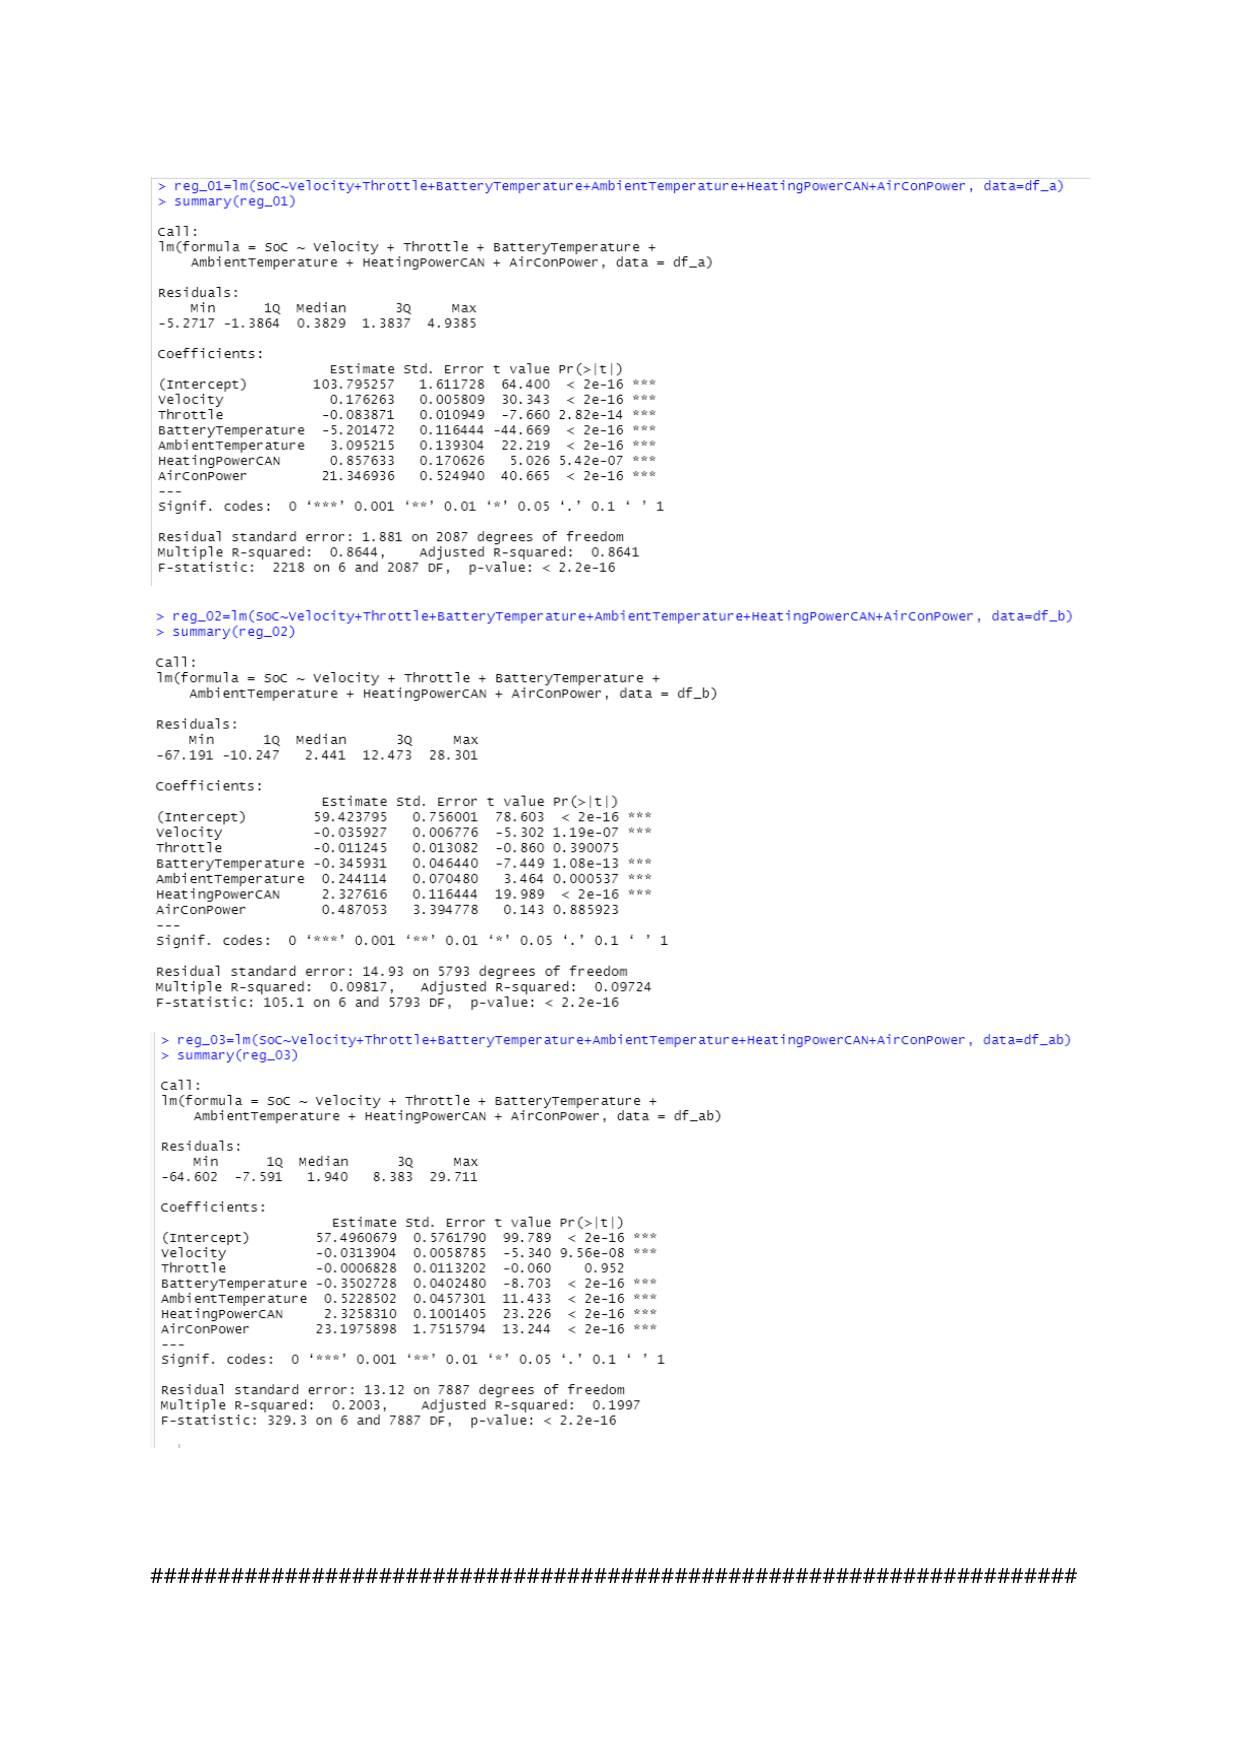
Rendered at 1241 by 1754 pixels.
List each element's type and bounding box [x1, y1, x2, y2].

picture [150, 1032, 1091, 1448]
picture [150, 604, 1091, 1014]
text [150, 1561, 1090, 1590]
picture [150, 177, 1091, 586]
